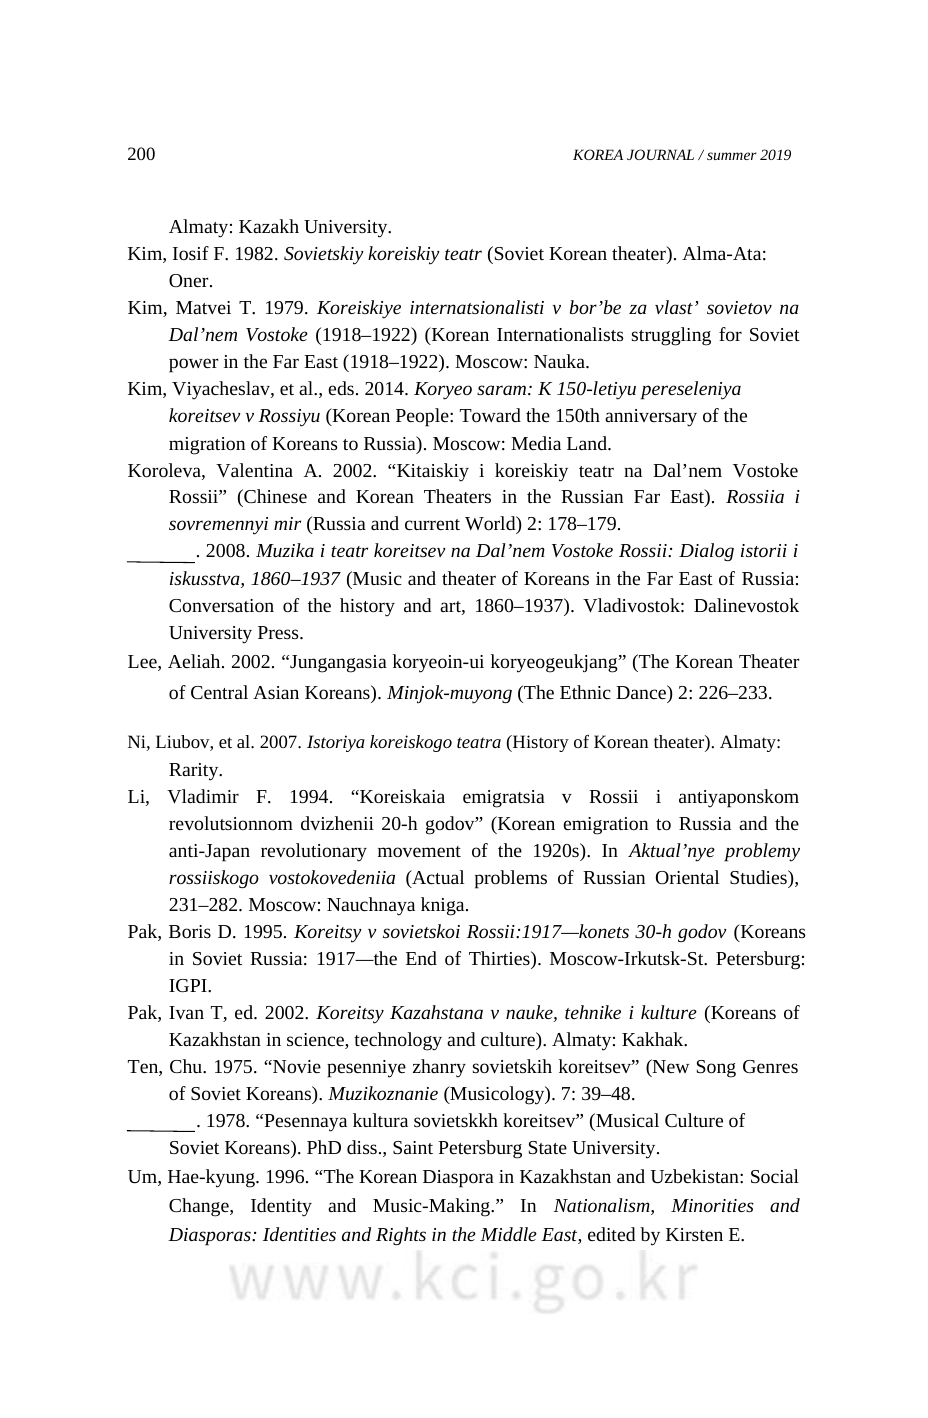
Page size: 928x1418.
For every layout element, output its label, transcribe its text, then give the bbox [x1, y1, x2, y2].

text Kim, Iosif F. 1982. Sovietskiy koreiskiy teatr (Soviet Korean theater). Alma-Ata: [127, 242, 806, 265]
text Ten, Chu. 1975. “Novie pesenniye zhanry sovietskih koreitsev” (New Song Genres of Soviet Koreans). Muzikoznanie (Musicology). 7: 39–48. [127, 1055, 800, 1104]
picture [229, 1250, 698, 1315]
text Pak, Boris D. 1995. Koreitsy v sovietskoi Rossii:1917—konets 30-h godov (Koreans in Soviet Russia: 1917—the End of Thirties). Moscow-Irkutsk-St. Petersburg: IGPI. [127, 920, 806, 996]
text . 2008. Muzika i teatr koreitsev na Dal’nem Vostoke Rossii: Dialog istorii i iskusstva, 1860–1937 (Music and theater of Koreans in the Far East of Russia: Conversation of the history and art, 1860–1937). Vladivostok: Dalinevostok University Press. [169, 539, 800, 643]
text koreitsev v Rossiyu (Korean People: Toward the 150th anniversary of the [169, 404, 806, 427]
text Kim, Viyacheslav, et al., eds. 2014. Koryeo saram: K 150-letiyu pereseleniya [127, 377, 806, 400]
text Ni, Liubov, et al. 2007. Istoriya koreiskogo teatra (History of Korean theater). Almaty: [127, 731, 806, 752]
text . 1978. “Pesennaya kultura sovietskkh koreitsev” (Musical Culture of Soviet Koreans). PhD diss., Saint Petersburg State University. [169, 1109, 800, 1158]
text Lee, Aeliah. 2002. “Jungangasia koryeoin-ui koryeogeukjang” (The Korean Theater of Central Asian Koreans). Minjok-muyong (The Ethnic Dance) 2: 226–233. [127, 650, 800, 704]
text Oner. [169, 269, 806, 292]
text Pak, Ivan T, ed. 2002. Koreitsy Kazahstana v nauke, tehnike i kulture (Koreans of Kazakhstan in science, technology and culture). Almaty: Kakhak. [127, 1001, 800, 1051]
text Um, Hae-kyung. 1996. “The Korean Diaspora in Kazakhstan and Uzbekistan: Social Change, Identity and Music-Making.” In Nationalism, Minorities and Diasporas: Identities and Rights in the Middle East, edited by Kirsten E. [127, 1164, 800, 1245]
text Kim, Matvei T. 1979. Koreiskiye internatsionalisti v bor’be za vlast’ sovietov na Dal’nem Vostoke (1918–1922) (Korean Internationalists struggling for Soviet power in the Far East (1918–1922). Moscow: Nauka. [127, 296, 800, 373]
text Rarity. [169, 758, 806, 781]
text Koroleva, Valentina A. 2002. “Kitaiskiy i koreiskiy teatr na Dal’nem Vostoke Rossii” (Chinese and Korean Theaters in the Russian Far East). Rossiia i sovremennyi mir (Russia and current World) 2: 178–179. [127, 458, 800, 535]
text migration of Koreans to Russia). Мoscow: Мedia Land. [169, 431, 806, 454]
text Li, Vladimir F. 1994. “Koreiskaia emigratsia v Rossii i antiyaponskom revolutsionnom dvizhenii 20-h godov” (Korean emigration to Russia and the anti-Japan revolutionary movement of the 1920s). In Aktual’nye problemy rossiiskogo vostokovedeniia (Actual problems of Russian Oriental Studies), 231–282. Moscow: Nauchnaya kniga. [127, 785, 800, 915]
text Almaty: Kazakh University. [169, 215, 806, 238]
text 200 KOREA JOURNAL / summer 2019 [127, 143, 806, 165]
